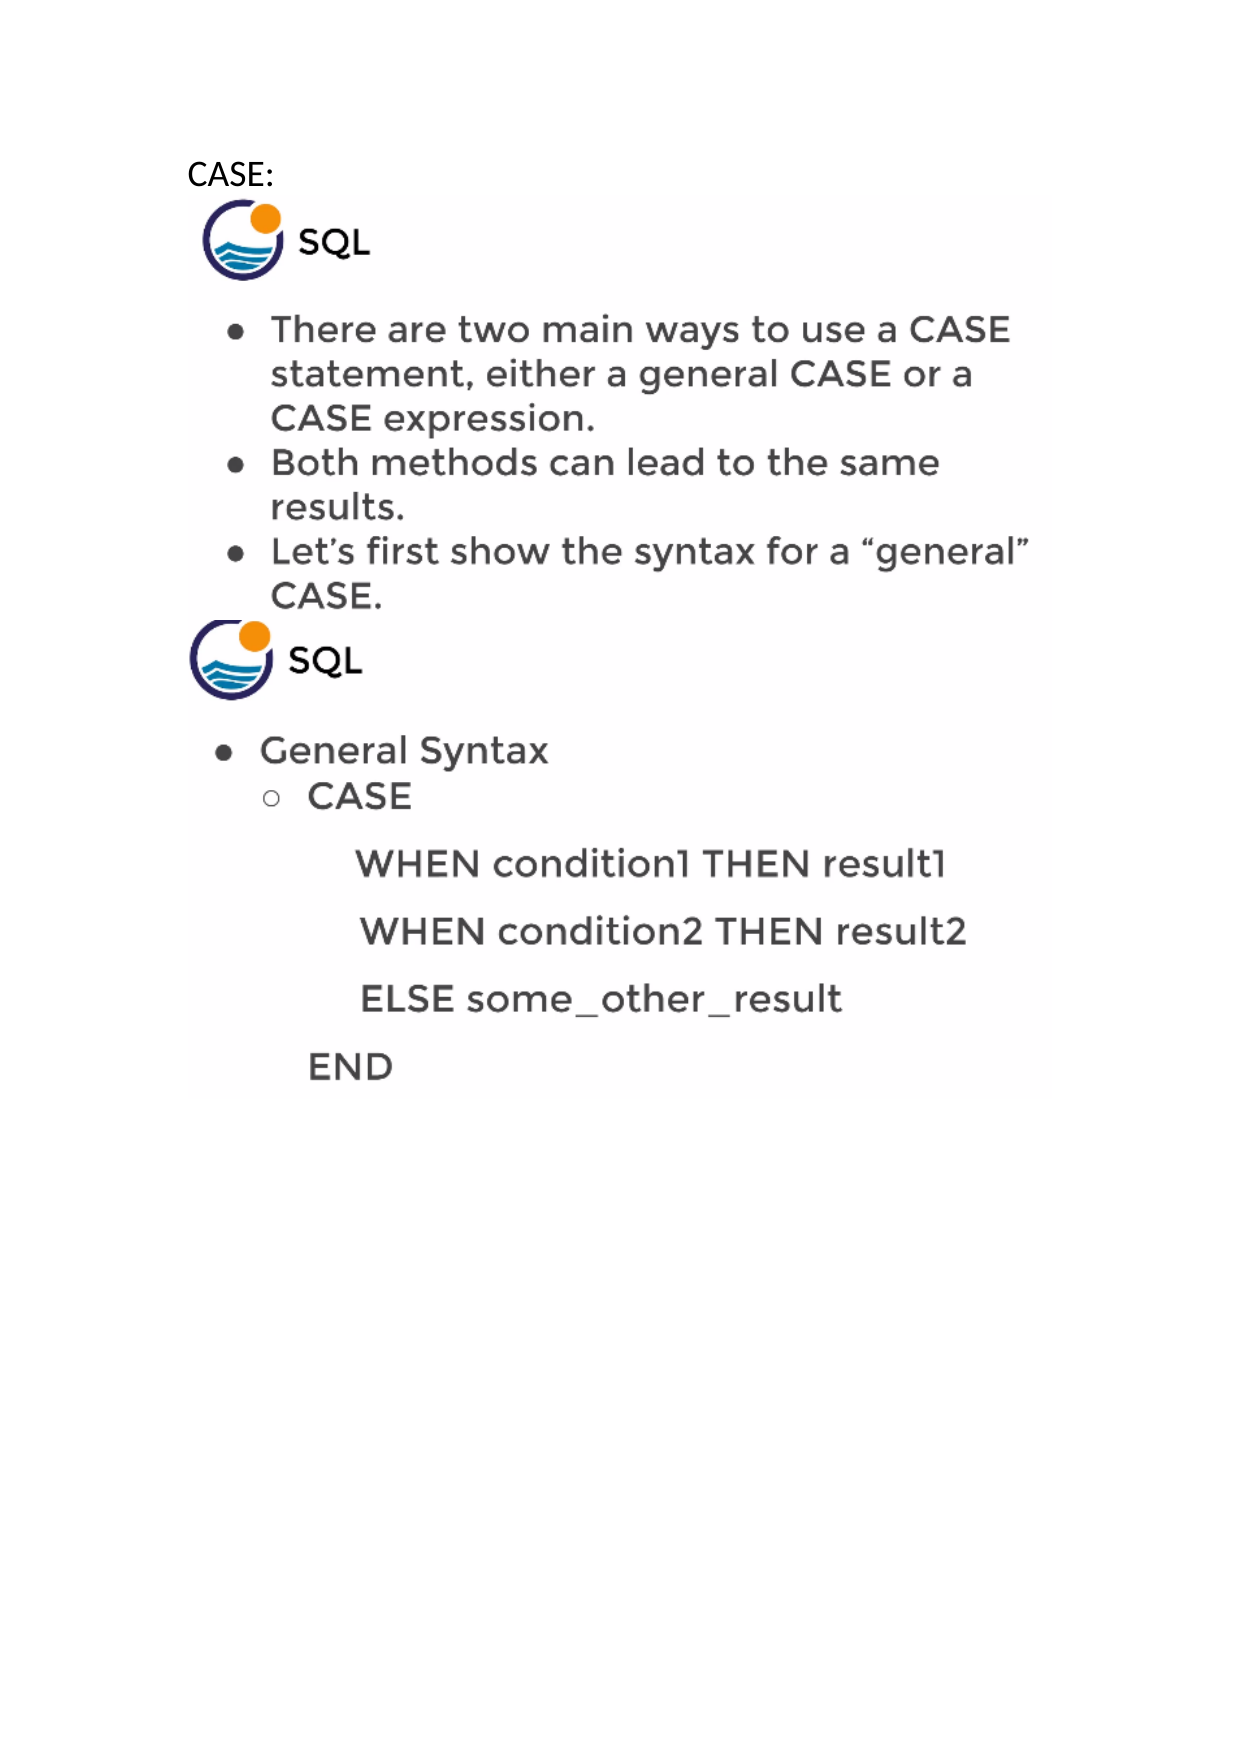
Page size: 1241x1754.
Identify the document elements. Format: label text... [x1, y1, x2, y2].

text CASE: [187, 150, 1053, 195]
picture [187, 195, 1053, 1099]
